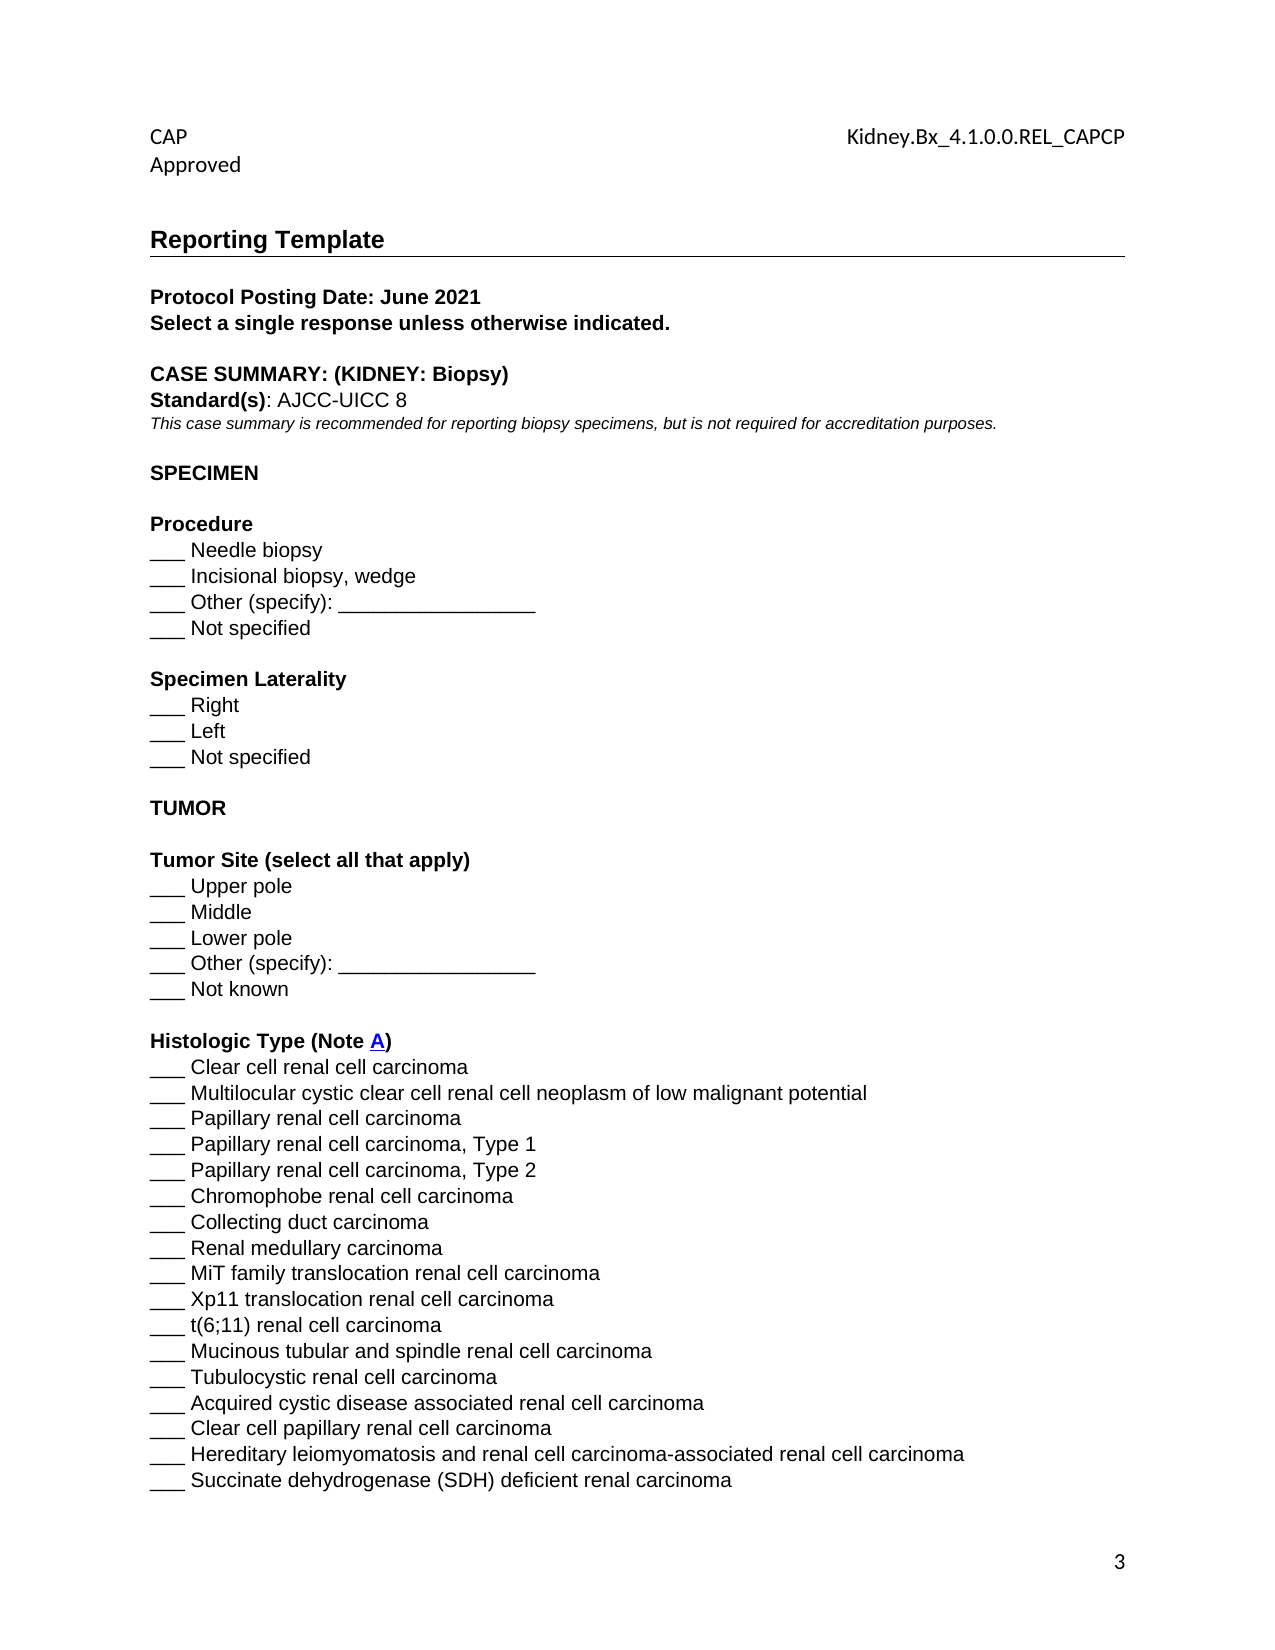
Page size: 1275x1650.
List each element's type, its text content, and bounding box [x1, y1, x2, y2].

text ___ Not specified [150, 615, 1125, 639]
text ___ MiT family translocation renal cell carcinoma [150, 1261, 1125, 1285]
text SPECIMEN [150, 460, 1125, 484]
text ___ Collecting duct carcinoma [150, 1209, 1125, 1233]
text ___ Clear cell renal cell carcinoma [150, 1054, 1125, 1078]
text ___ Clear cell papillary renal cell carcinoma [150, 1416, 1125, 1440]
text ___ Papillary renal cell carcinoma, Type 1 [150, 1132, 1125, 1156]
text ___ Incisional biopsy, wedge [150, 564, 1125, 588]
text ___ Papillary renal cell carcinoma, Type 2 [150, 1158, 1125, 1182]
text ___ Not known [150, 977, 1125, 1001]
text Protocol Posting Date: June 2021 [150, 285, 1125, 309]
text ___ Needle biopsy [150, 538, 1125, 562]
text ___ Mucinous tubular and spindle renal cell carcinoma [150, 1339, 1125, 1363]
text Specimen Laterality [150, 667, 1125, 691]
text ___ Tubulocystic renal cell carcinoma [150, 1364, 1125, 1388]
text Histologic Type (Note A) [150, 1029, 1125, 1053]
text ___ Papillary renal cell carcinoma [150, 1106, 1125, 1130]
text ___ Hereditary leiomyomatosis and renal cell carcinoma-associated renal cell carcinoma [150, 1442, 1125, 1466]
text ___ Other (specify): _________________ [150, 951, 1125, 975]
text ___ Xp11 translocation renal cell carcinoma [150, 1287, 1125, 1311]
text ___ Chromophobe renal cell carcinoma [150, 1184, 1125, 1208]
text ___ Lower pole [150, 925, 1125, 949]
text ___ t(6;11) renal cell carcinoma [150, 1313, 1125, 1337]
text ___ Other (specify): _________________ [150, 589, 1125, 613]
text Reporting Template [150, 225, 1125, 256]
text Procedure [150, 512, 1125, 536]
text TUMOR [150, 796, 1125, 820]
text ___ Upper pole [150, 874, 1125, 898]
text ___ Renal medullary carcinoma [150, 1235, 1125, 1259]
text ___ Middle [150, 899, 1125, 923]
text This case summary is recommended for reporting biopsy specimens, but is not required for accreditation purposes. [150, 414, 1125, 433]
text Standard(s): AJCC-UICC 8 [150, 388, 1125, 412]
text ___ Not specified [150, 744, 1125, 768]
text ___ Right [150, 693, 1125, 717]
text ___ Acquired cystic disease associated renal cell carcinoma [150, 1390, 1125, 1414]
text ___ Left [150, 719, 1125, 743]
text CASE SUMMARY: (KIDNEY: Biopsy) [150, 362, 1125, 386]
text Tumor Site (select all that apply) [150, 848, 1125, 872]
text ___ Succinate dehydrogenase (SDH) deficient renal carcinoma [150, 1468, 1125, 1492]
text ___ Multilocular cystic clear cell renal cell neoplasm of low malignant potential [150, 1080, 1125, 1104]
text Select a single response unless otherwise indicated. [150, 311, 1125, 334]
